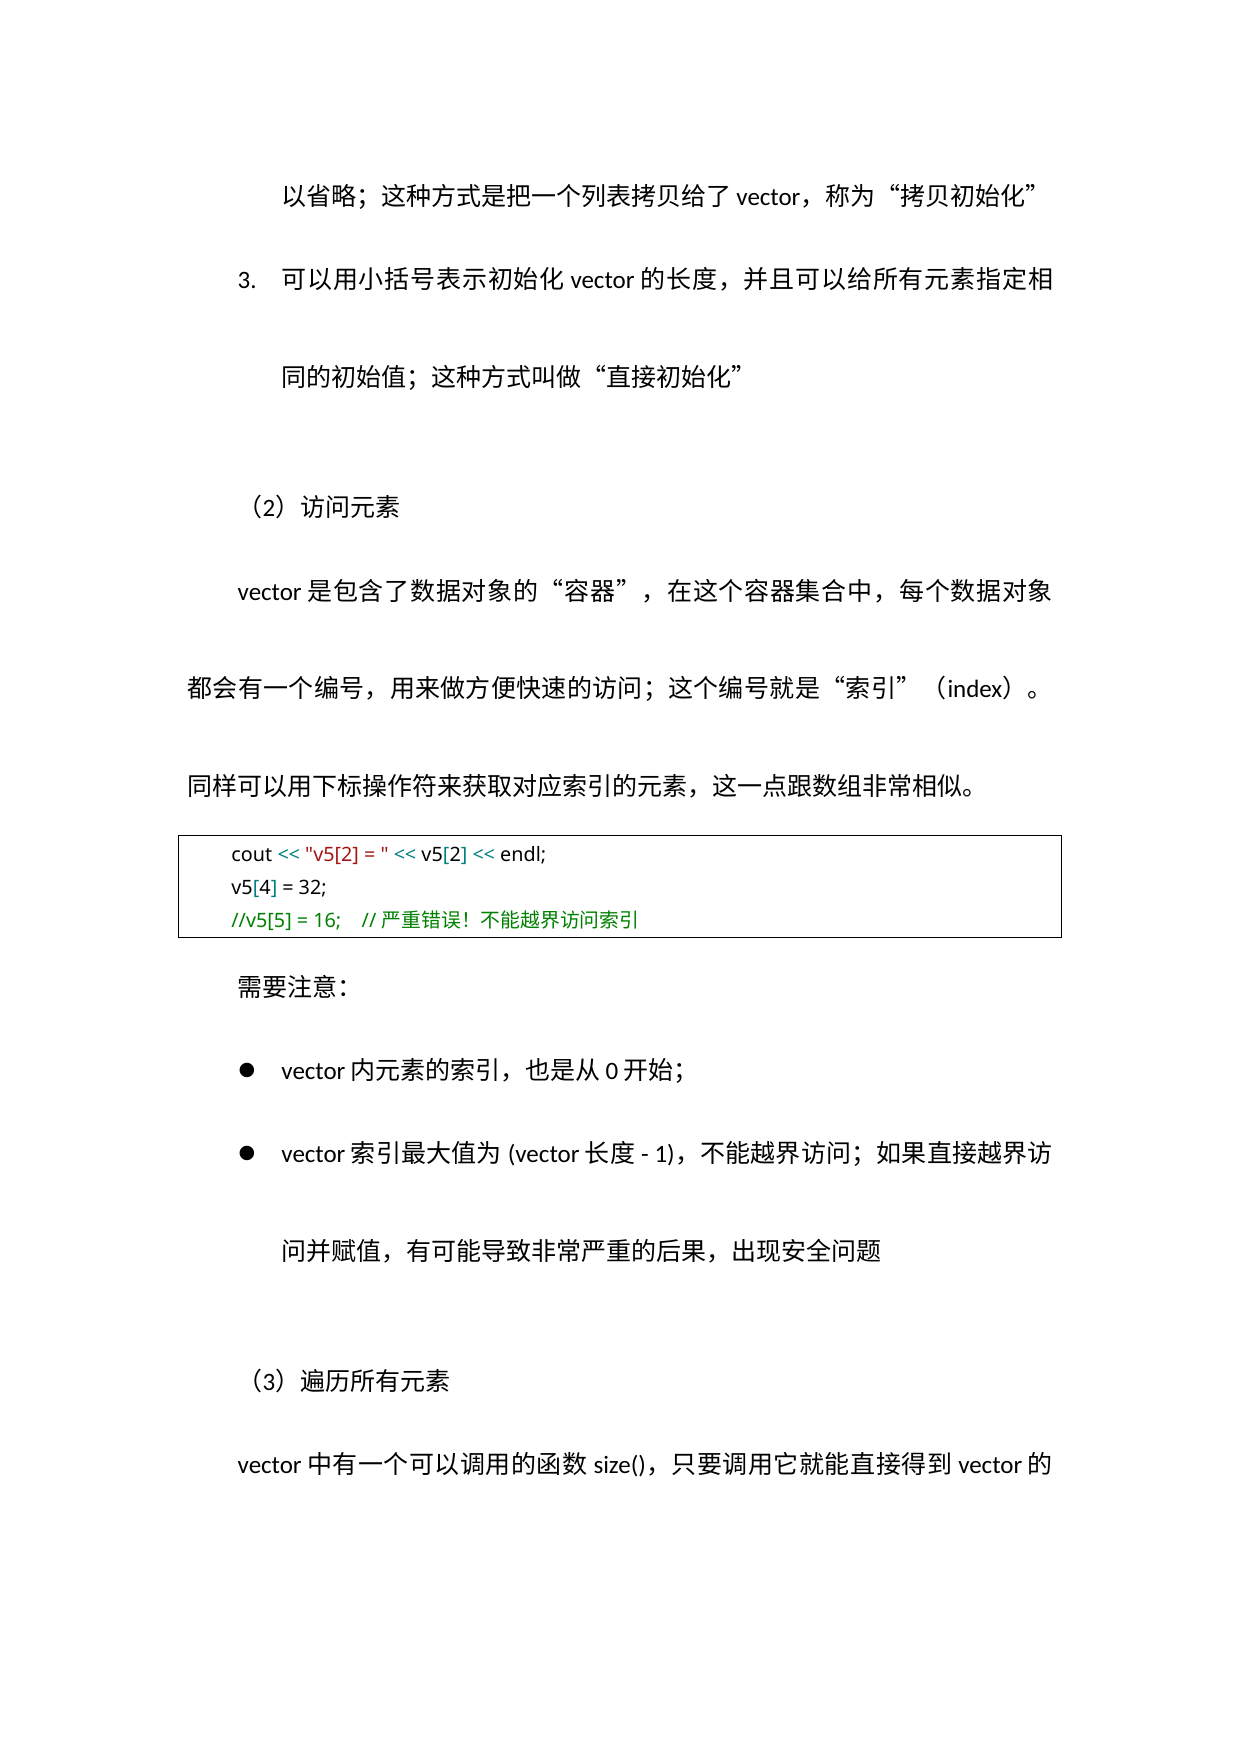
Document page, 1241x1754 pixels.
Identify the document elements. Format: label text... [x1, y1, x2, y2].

list vector内元素的索引，也是从0开始； [237, 1036, 1053, 1101]
text 需要注意： [187, 953, 1053, 1018]
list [237, 162, 1053, 227]
list 可以用小括号表示初始化vector的长度，并且可以给所有元素指定相同的初始值；这种方式叫做“直接初始化” [237, 245, 1053, 408]
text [187, 1431, 1053, 1496]
text cout << "v5[2] = " << v5[2] << endl; [179, 836, 1061, 870]
text （2）访问元素 [187, 473, 1053, 538]
text vector是包含了数据对象的“容器”，在这个容器集合中，每个数据对象都会有一个编号，用来做方便快速的访问；这个编号就是“索引”（index）。同样可以用下标操作符来获取对应索引的元素，这一点跟数组非常相似。 [187, 557, 1053, 817]
list vector索引最大值为 (vector长度 - 1)，不能越界访问；如果直接越界访问并赋值，有可能导致非常严重的后果，出现安全问题 [237, 1119, 1053, 1282]
text //v5[5] = 16; // 严重错误！不能越界访问索引 [179, 900, 1061, 937]
text （3）遍历所有元素 [187, 1347, 1053, 1412]
text v5[4] = 32; [187, 870, 1053, 900]
